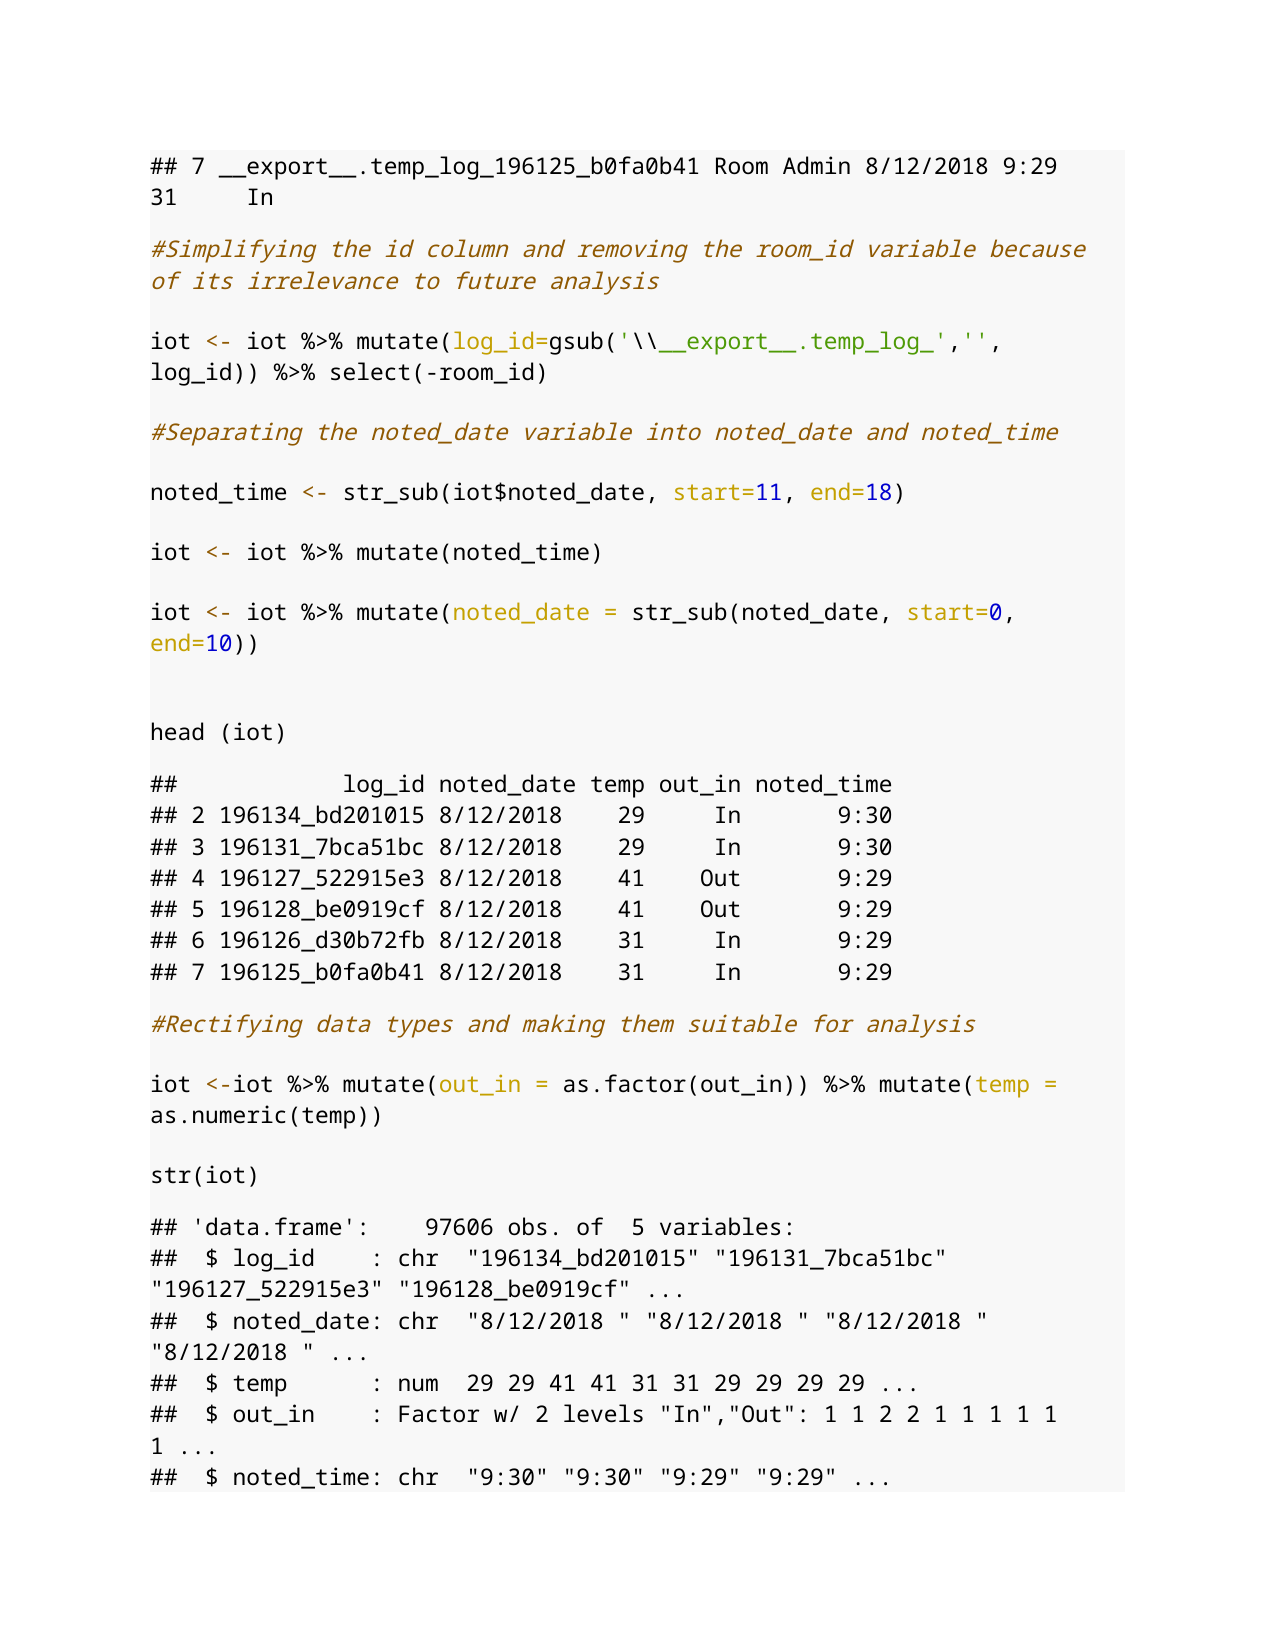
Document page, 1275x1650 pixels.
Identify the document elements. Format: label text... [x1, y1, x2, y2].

text ## log_id noted_date temp out_in noted_time ## 2 196134_bd201015 8/12/2018 29 In 9:30 ## 3 196131_7bca51bc 8/12/2018 29 In 9:30 ## 4 196127_522915e3 8/12/2018 41 Out 9:29 ## 5 196128_be0919cf 8/12/2018 41 Out 9:29 ## 6 196126_d30b72fb 8/12/2018 31 In 9:29 ## 7 196125_b0fa0b41 8/12/2018 31 In 9:29 [150, 768, 1125, 987]
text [150, 150, 1125, 212]
text #Simplifying the id column and removing the room_id variable because of its irrelevance to future analysis iot <- iot %>% mutate(log_id=gsub('\\__export__.temp_log_','', log_id)) %>% select(-room_id) #Separating the noted_date variable into noted_date and noted_time noted_time <- str_sub(iot$noted_date, start=11, end=18) iot <- iot %>% mutate(noted_time) iot <- iot %>% mutate(noted_date = str_sub(noted_date, start=0, end=10)) head (iot) [150, 233, 1125, 747]
text #Rectifying data types and making them suitable for analysis iot <-iot %>% mutate(out_in = as.factor(out_in)) %>% mutate(temp = as.numeric(temp)) str(iot) [150, 1007, 1125, 1190]
text ## 'data.frame': 97606 obs. of 5 variables: ## $ log_id : chr "196134_bd201015" "196131_7bca51bc" "196127_522915e3" "196128_be0919cf" ... ## $ noted_date: chr "8/12/2018 " "8/12/2018 " "8/12/2018 " "8/12/2018 " ... ## $ temp : num 29 29 41 41 31 31 29 29 29 29 ... ## $ out_in : Factor w/ 2 levels "In","Out": 1 1 2 2 1 1 1 1 1 1 ... ## $ noted_time: chr "9:30" "9:30" "9:29" "9:29" ... [150, 1211, 1125, 1492]
